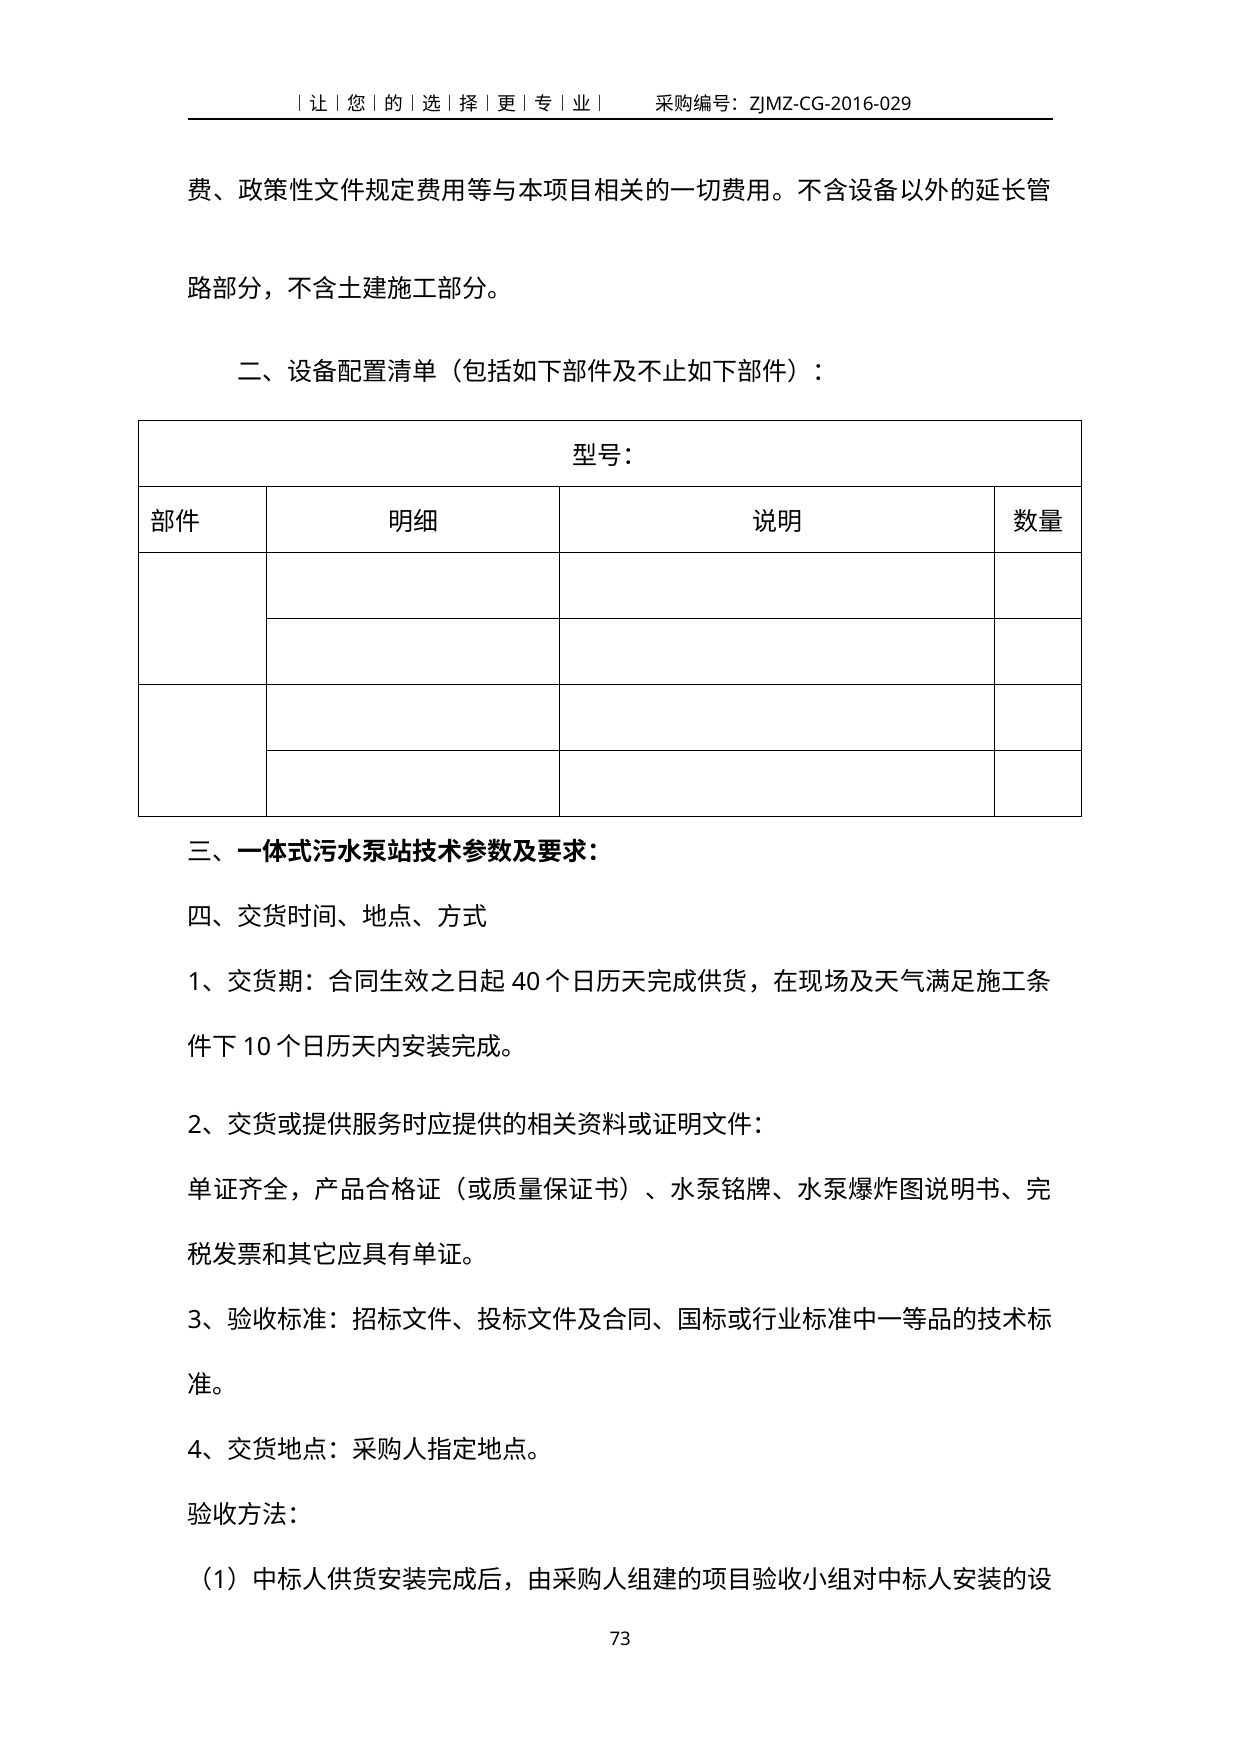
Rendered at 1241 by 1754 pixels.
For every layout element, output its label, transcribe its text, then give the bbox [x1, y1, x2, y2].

table_cell [267, 553, 559, 618]
table_cell [995, 751, 1081, 816]
text 四、交货时间、地点、方式 [187, 882, 1053, 947]
table_cell [560, 751, 994, 816]
table_cell [267, 619, 559, 684]
text 4、交货地点：采购人指定地点。 [187, 1415, 1053, 1480]
table_cell 数量 [995, 487, 1081, 552]
table_cell [560, 685, 994, 750]
table_cell 明细 [267, 487, 559, 552]
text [187, 156, 1053, 319]
list 设备配置清单（包括如下部件及不止如下部件）： [187, 337, 1053, 402]
text 验收方法： [187, 1480, 1053, 1545]
table_cell [995, 553, 1081, 618]
table_cell [560, 619, 994, 684]
table_cell [560, 553, 994, 618]
text 3、验收标准：招标文件、投标文件及合同、国标或行业标准中一等品的技术标准。 [187, 1285, 1053, 1415]
table_cell [995, 619, 1081, 684]
text 单证齐全，产品合格证（或质量保证书）、水泵铭牌、水泵爆炸图说明书、完税发票和其它应具有单证。 [187, 1155, 1053, 1285]
table_cell 部件 [139, 487, 266, 552]
table_header 型号： [139, 421, 1081, 486]
table_cell [267, 751, 559, 816]
table_cell [267, 685, 559, 750]
text 2、交货或提供服务时应提供的相关资料或证明文件： [187, 1090, 1053, 1155]
table_cell [139, 685, 266, 816]
table_cell [995, 685, 1081, 750]
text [187, 1545, 1053, 1610]
table_cell 说明 [560, 487, 994, 552]
table_cell [139, 553, 266, 684]
text 1、交货期：合同生效之日起40个日历天完成供货，在现场及天气满足施工条件下10个日历天内安装完成。 [187, 947, 1053, 1077]
text 三、一体式污水泵站技术参数及要求： [187, 817, 1053, 882]
